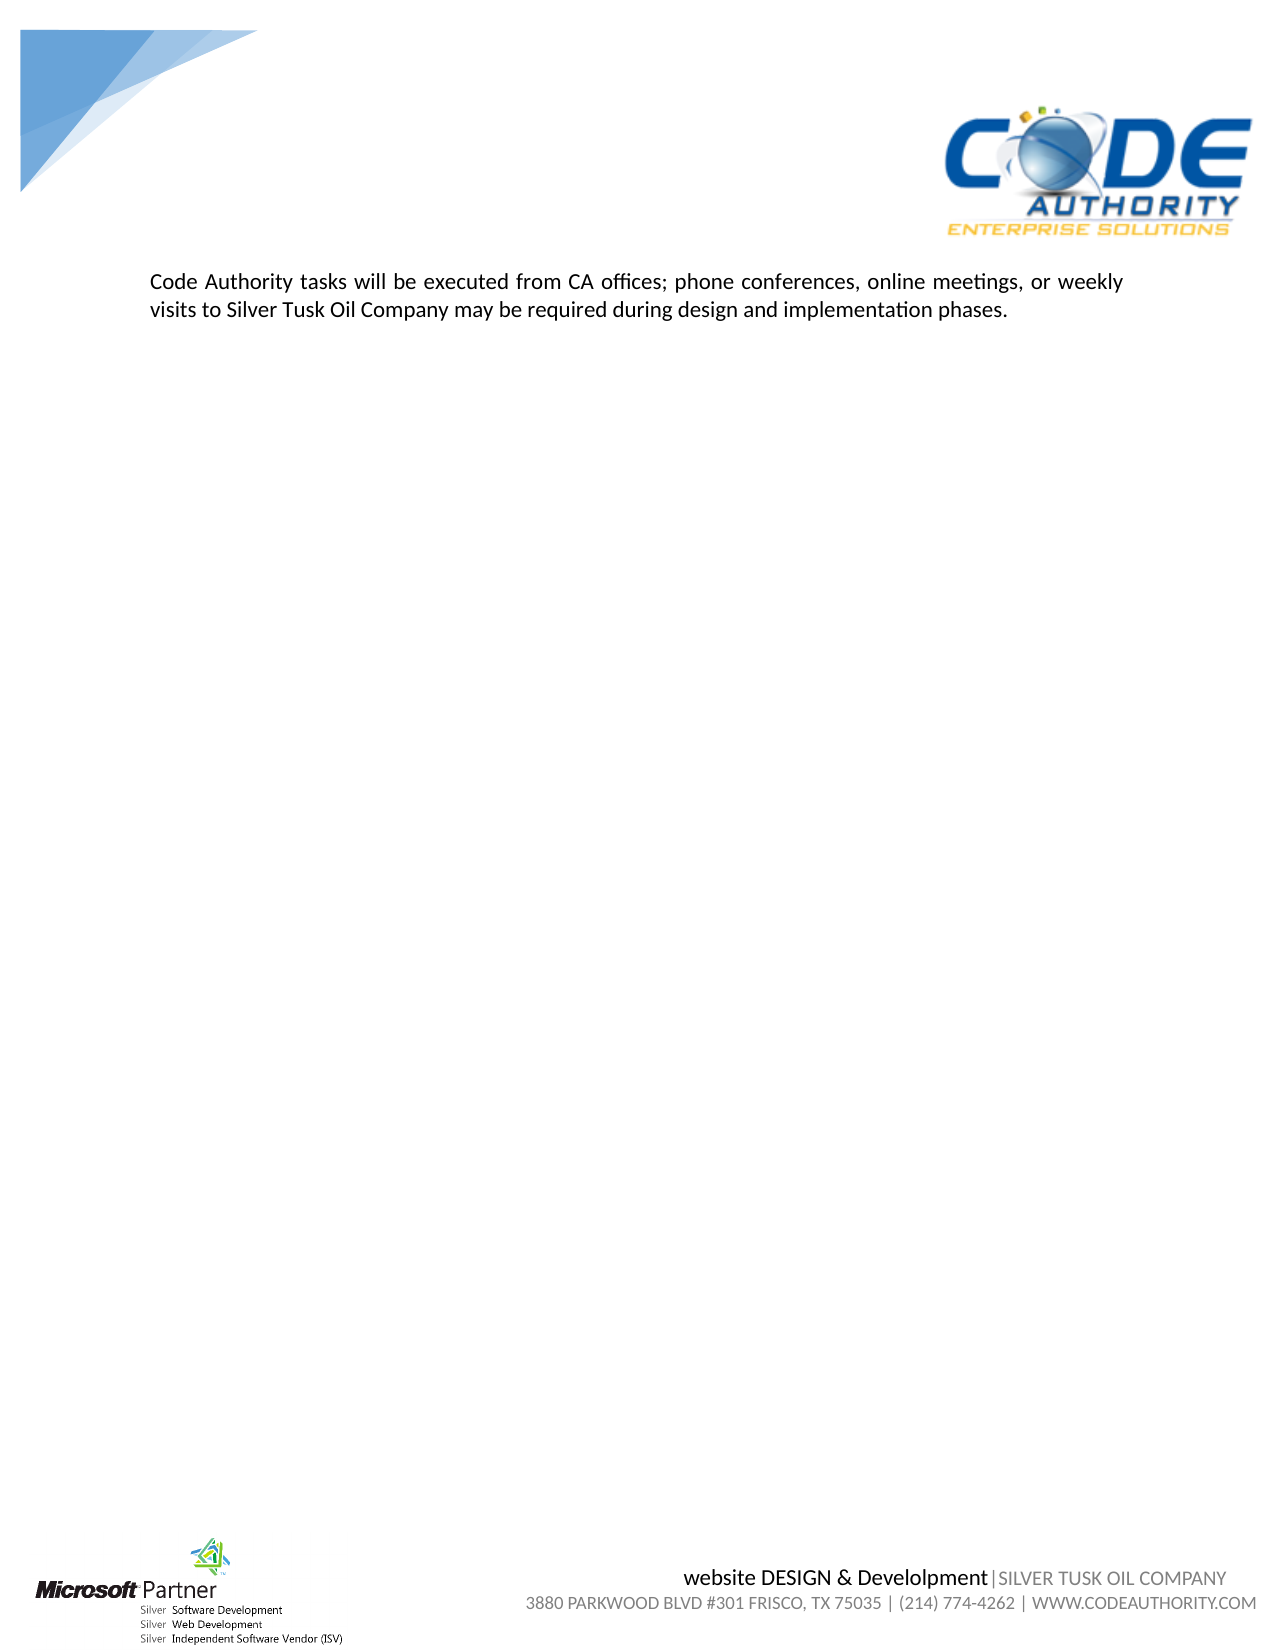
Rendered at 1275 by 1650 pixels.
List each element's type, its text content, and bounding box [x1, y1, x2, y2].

picture [941, 104, 1257, 240]
list Code Authority tasks will be executed from CA offices; phone conferences, online meetings, or weekly visits to Silver Tusk Oil Company may be required during design and implementation phases. [150, 267, 1125, 323]
picture [28, 1532, 348, 1650]
